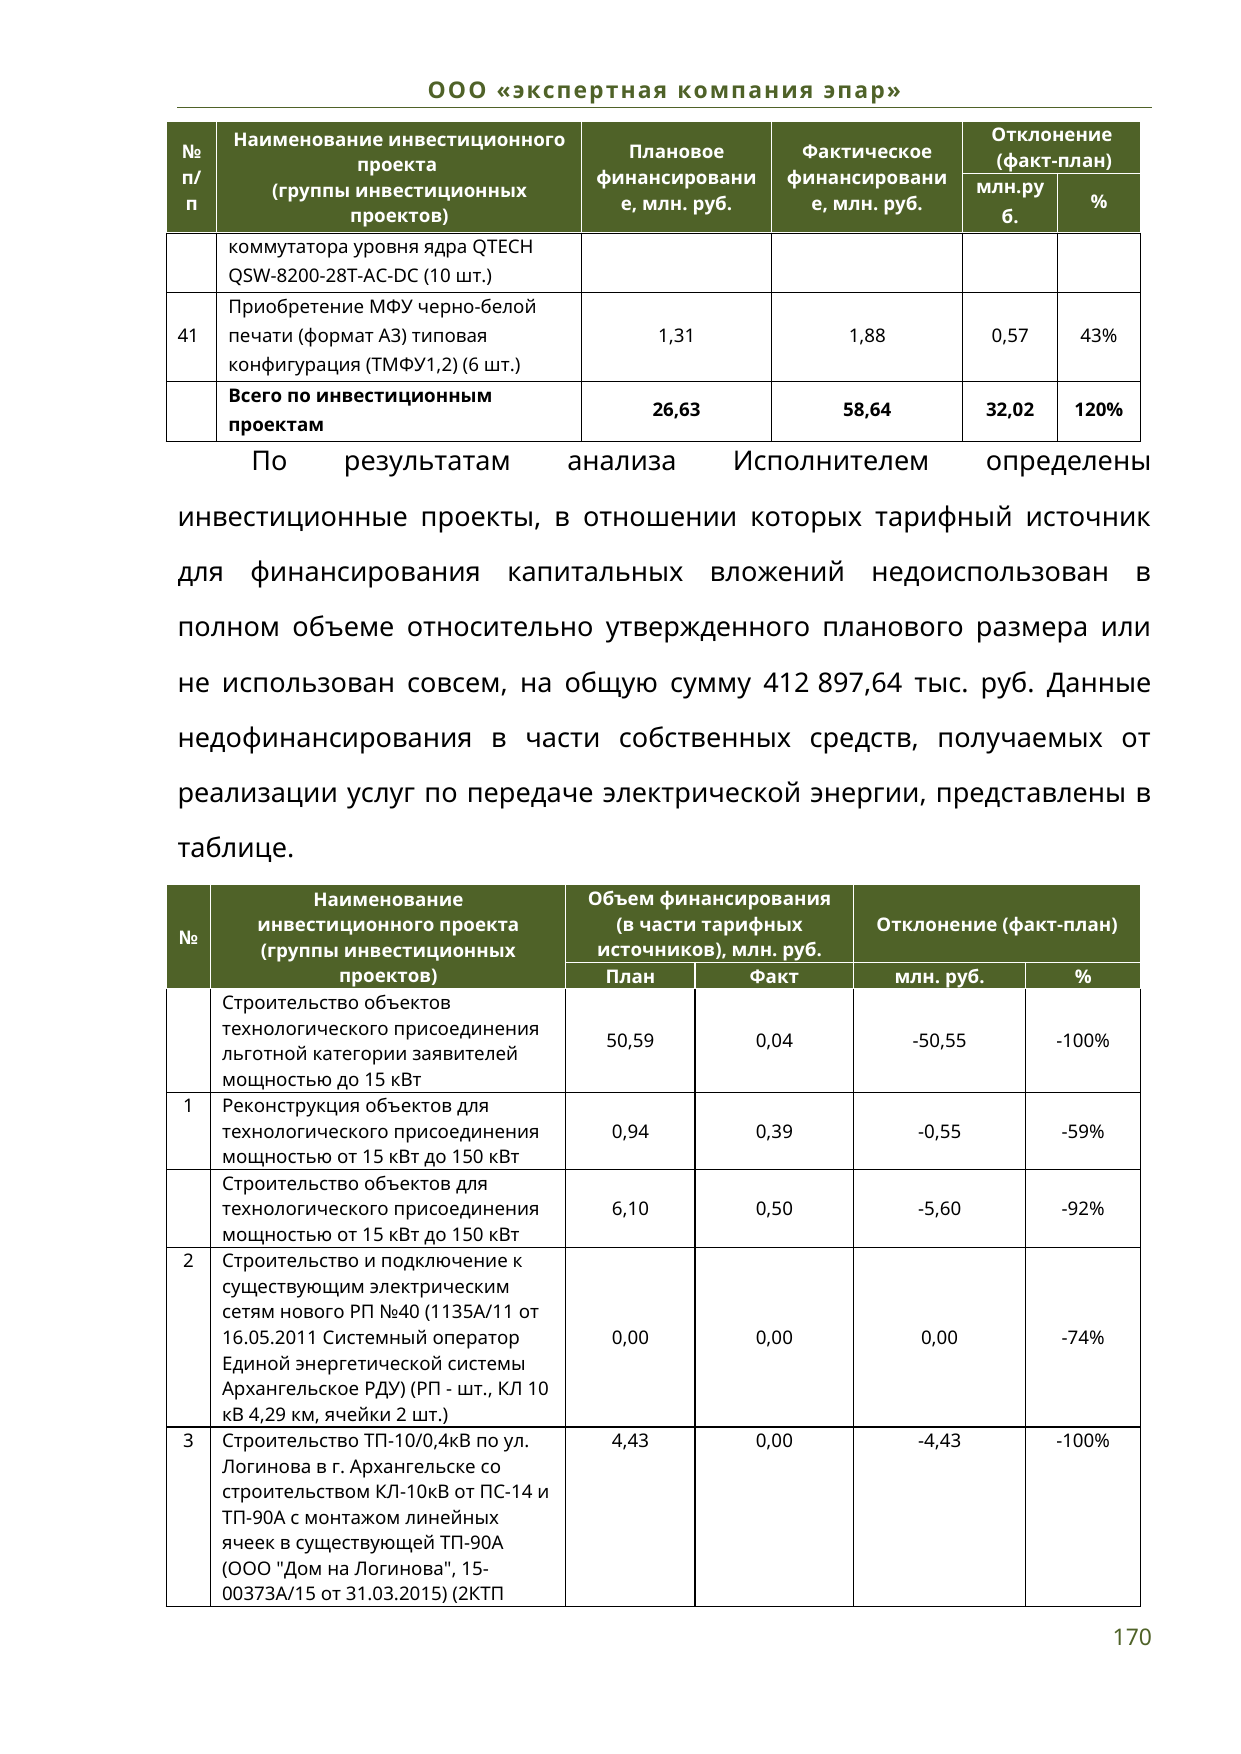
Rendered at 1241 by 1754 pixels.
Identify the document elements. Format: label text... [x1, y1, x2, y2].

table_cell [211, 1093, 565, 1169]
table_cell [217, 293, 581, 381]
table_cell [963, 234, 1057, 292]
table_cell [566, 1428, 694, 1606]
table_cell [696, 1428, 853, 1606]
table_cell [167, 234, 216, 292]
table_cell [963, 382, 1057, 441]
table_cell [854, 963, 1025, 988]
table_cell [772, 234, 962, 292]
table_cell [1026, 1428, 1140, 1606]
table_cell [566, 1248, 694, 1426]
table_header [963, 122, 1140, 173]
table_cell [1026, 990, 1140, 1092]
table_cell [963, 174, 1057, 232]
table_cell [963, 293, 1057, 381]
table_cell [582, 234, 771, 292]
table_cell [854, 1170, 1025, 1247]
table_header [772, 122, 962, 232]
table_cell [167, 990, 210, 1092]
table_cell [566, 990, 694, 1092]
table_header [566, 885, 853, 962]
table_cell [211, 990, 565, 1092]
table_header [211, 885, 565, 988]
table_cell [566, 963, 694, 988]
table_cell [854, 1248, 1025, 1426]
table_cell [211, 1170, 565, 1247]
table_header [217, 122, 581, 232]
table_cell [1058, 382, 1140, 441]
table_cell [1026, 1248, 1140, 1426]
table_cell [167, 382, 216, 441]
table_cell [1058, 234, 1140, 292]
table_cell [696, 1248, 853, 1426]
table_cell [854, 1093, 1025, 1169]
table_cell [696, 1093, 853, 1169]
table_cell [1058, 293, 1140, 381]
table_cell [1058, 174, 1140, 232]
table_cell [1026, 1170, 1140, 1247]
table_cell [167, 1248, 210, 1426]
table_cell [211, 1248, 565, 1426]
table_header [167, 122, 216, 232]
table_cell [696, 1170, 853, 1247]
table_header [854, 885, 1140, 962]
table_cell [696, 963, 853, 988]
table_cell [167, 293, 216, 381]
text По результатам анализа Исполнителем определены инвестиционные проекты, в отношении которых тарифный источник для финансирования капитальных вложений недоиспользован в полном объеме относительно утвержденного планового размера или не использован совсем, на общую сумму 412 897,64 тыс. руб. Данные недофинансирования в части собственных средств, получаемых от реализации услуг по передаче электрической энергии, представлены в таблице. [177, 442, 1152, 866]
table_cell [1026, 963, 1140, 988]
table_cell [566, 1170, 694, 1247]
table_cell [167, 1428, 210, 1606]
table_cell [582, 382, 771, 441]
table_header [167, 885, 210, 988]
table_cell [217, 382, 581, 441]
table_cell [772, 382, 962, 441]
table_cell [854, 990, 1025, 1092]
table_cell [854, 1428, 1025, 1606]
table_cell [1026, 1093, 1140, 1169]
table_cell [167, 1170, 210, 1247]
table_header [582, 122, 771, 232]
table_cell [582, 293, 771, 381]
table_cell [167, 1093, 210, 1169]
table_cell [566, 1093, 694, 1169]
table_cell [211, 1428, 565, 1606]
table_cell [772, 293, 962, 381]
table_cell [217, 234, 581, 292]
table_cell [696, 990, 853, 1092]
